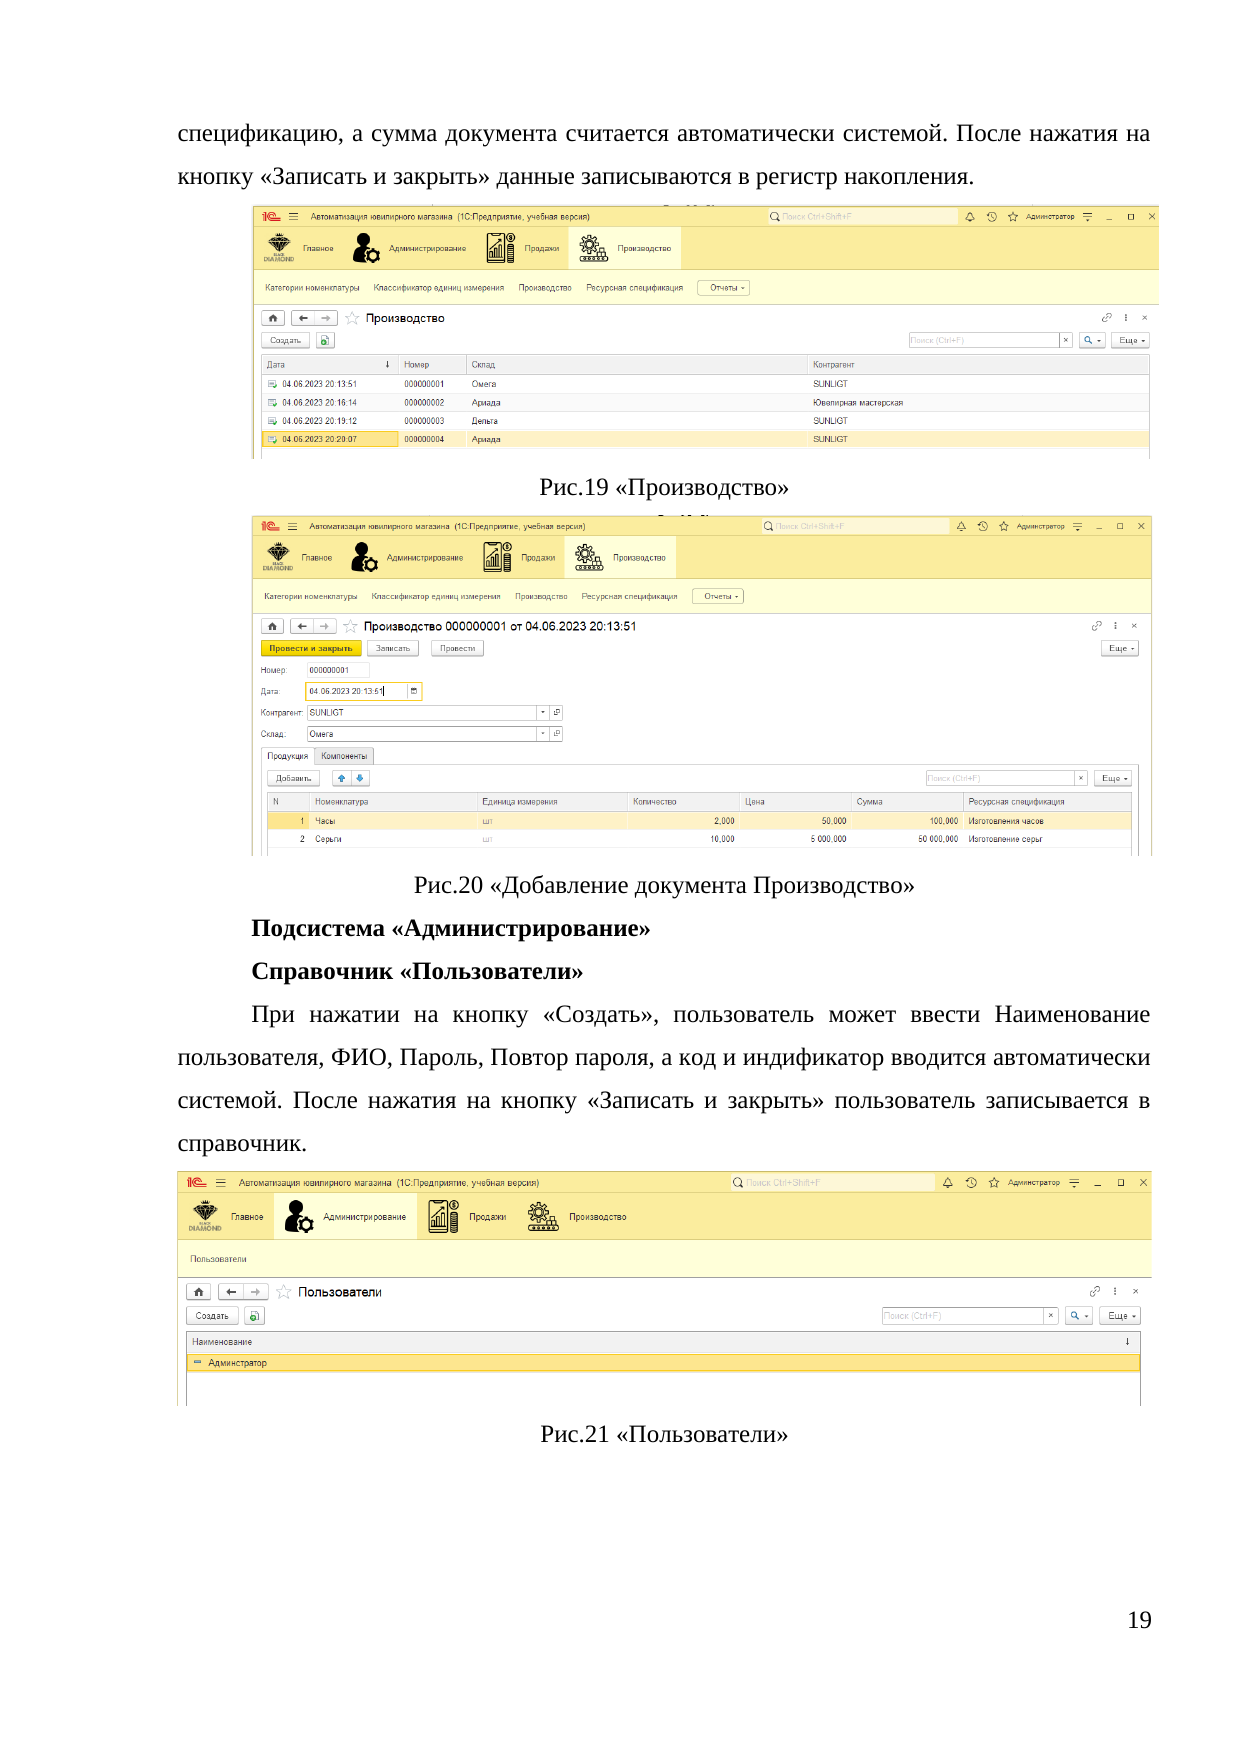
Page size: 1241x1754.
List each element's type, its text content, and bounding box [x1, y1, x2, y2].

text Рис.20 «Добавление документа Производство» [177, 870, 1152, 898]
text Справочник «Пользователи» [177, 956, 1152, 985]
picture [177, 1171, 1152, 1406]
text Рис.19 «Производство» [177, 472, 1152, 501]
text Рис.21 «Пользователи» [177, 1419, 1152, 1448]
picture [251, 204, 1159, 459]
picture [251, 515, 1153, 856]
text При нажатии на кнопку «Создать», пользователь может ввести Наименование пользователя, ФИО, Пароль, Повтор пароля, а код и индификатор вводится автоматически системой. После нажатия на кнопку «Записать и закрыть» пользователь записывается в справочник. [177, 999, 1152, 1157]
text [177, 118, 1152, 190]
text Подсистема «Администрирование» [177, 913, 1152, 942]
